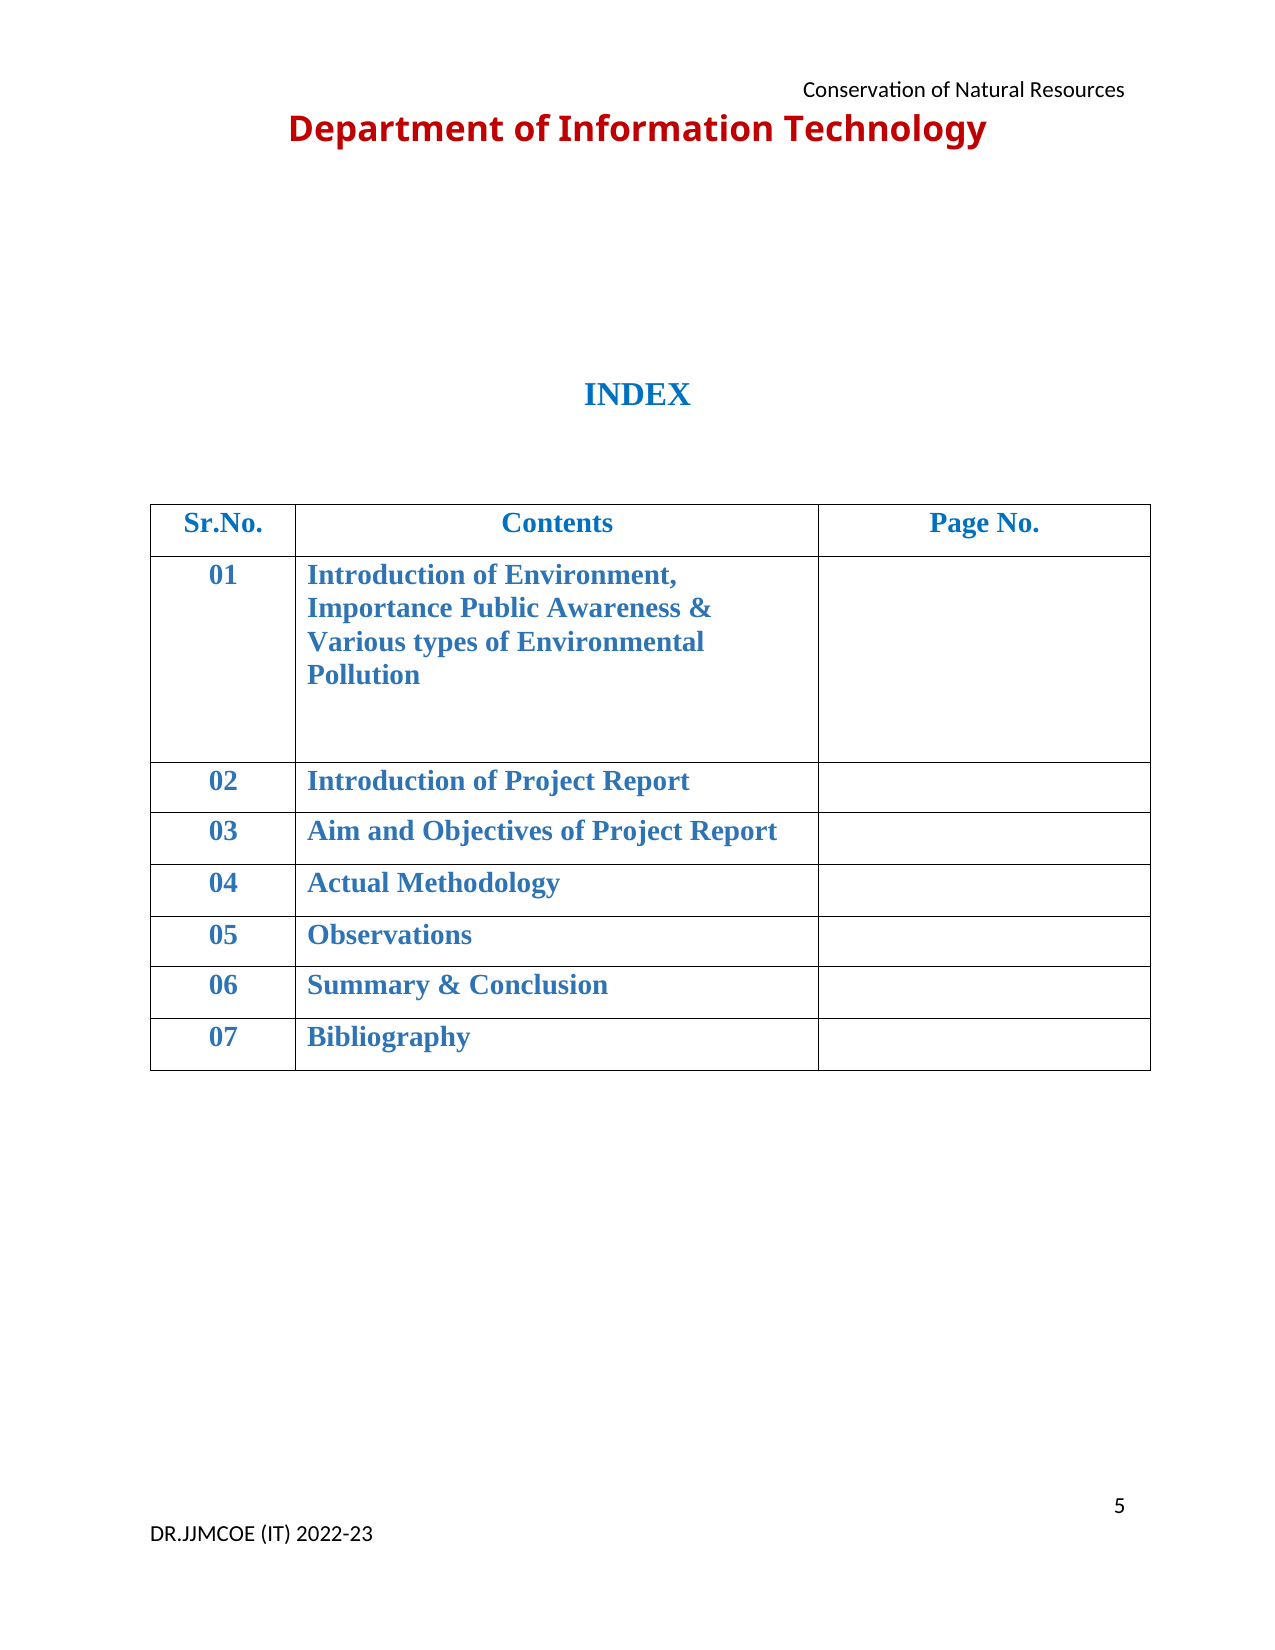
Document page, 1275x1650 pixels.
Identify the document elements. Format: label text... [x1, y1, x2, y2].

table_header Sr.No. [151, 505, 295, 556]
table_cell [819, 813, 1150, 864]
table_cell Observations [296, 917, 818, 966]
table_cell Bibliography [296, 1019, 818, 1070]
table_cell [819, 917, 1150, 966]
table_cell Introduction of Environment, Importance Public Awareness & Various types of Environmental Pollution [296, 557, 818, 762]
text Department of Information Technology [150, 103, 1125, 151]
table_cell 03 [151, 813, 295, 864]
table_cell 02 [151, 763, 295, 812]
table_header Contents [296, 505, 818, 556]
table_cell [819, 967, 1150, 1018]
table_cell 01 [151, 557, 295, 762]
table_cell Actual Methodology [296, 865, 818, 916]
table_cell 04 [151, 865, 295, 916]
table_cell 07 [151, 1019, 295, 1070]
table_cell [819, 865, 1150, 916]
table_cell 05 [151, 917, 295, 966]
table_cell Summary & Conclusion [296, 967, 818, 1018]
table_cell [819, 763, 1150, 812]
table_cell Aim and Objectives of Project Report [296, 813, 818, 864]
table_cell [819, 1019, 1150, 1070]
table_cell [819, 557, 1150, 762]
table_cell Introduction of Project Report [296, 763, 818, 812]
table_header Page No. [819, 505, 1150, 556]
table_cell 06 [151, 967, 295, 1018]
text INDEX [150, 374, 1125, 412]
